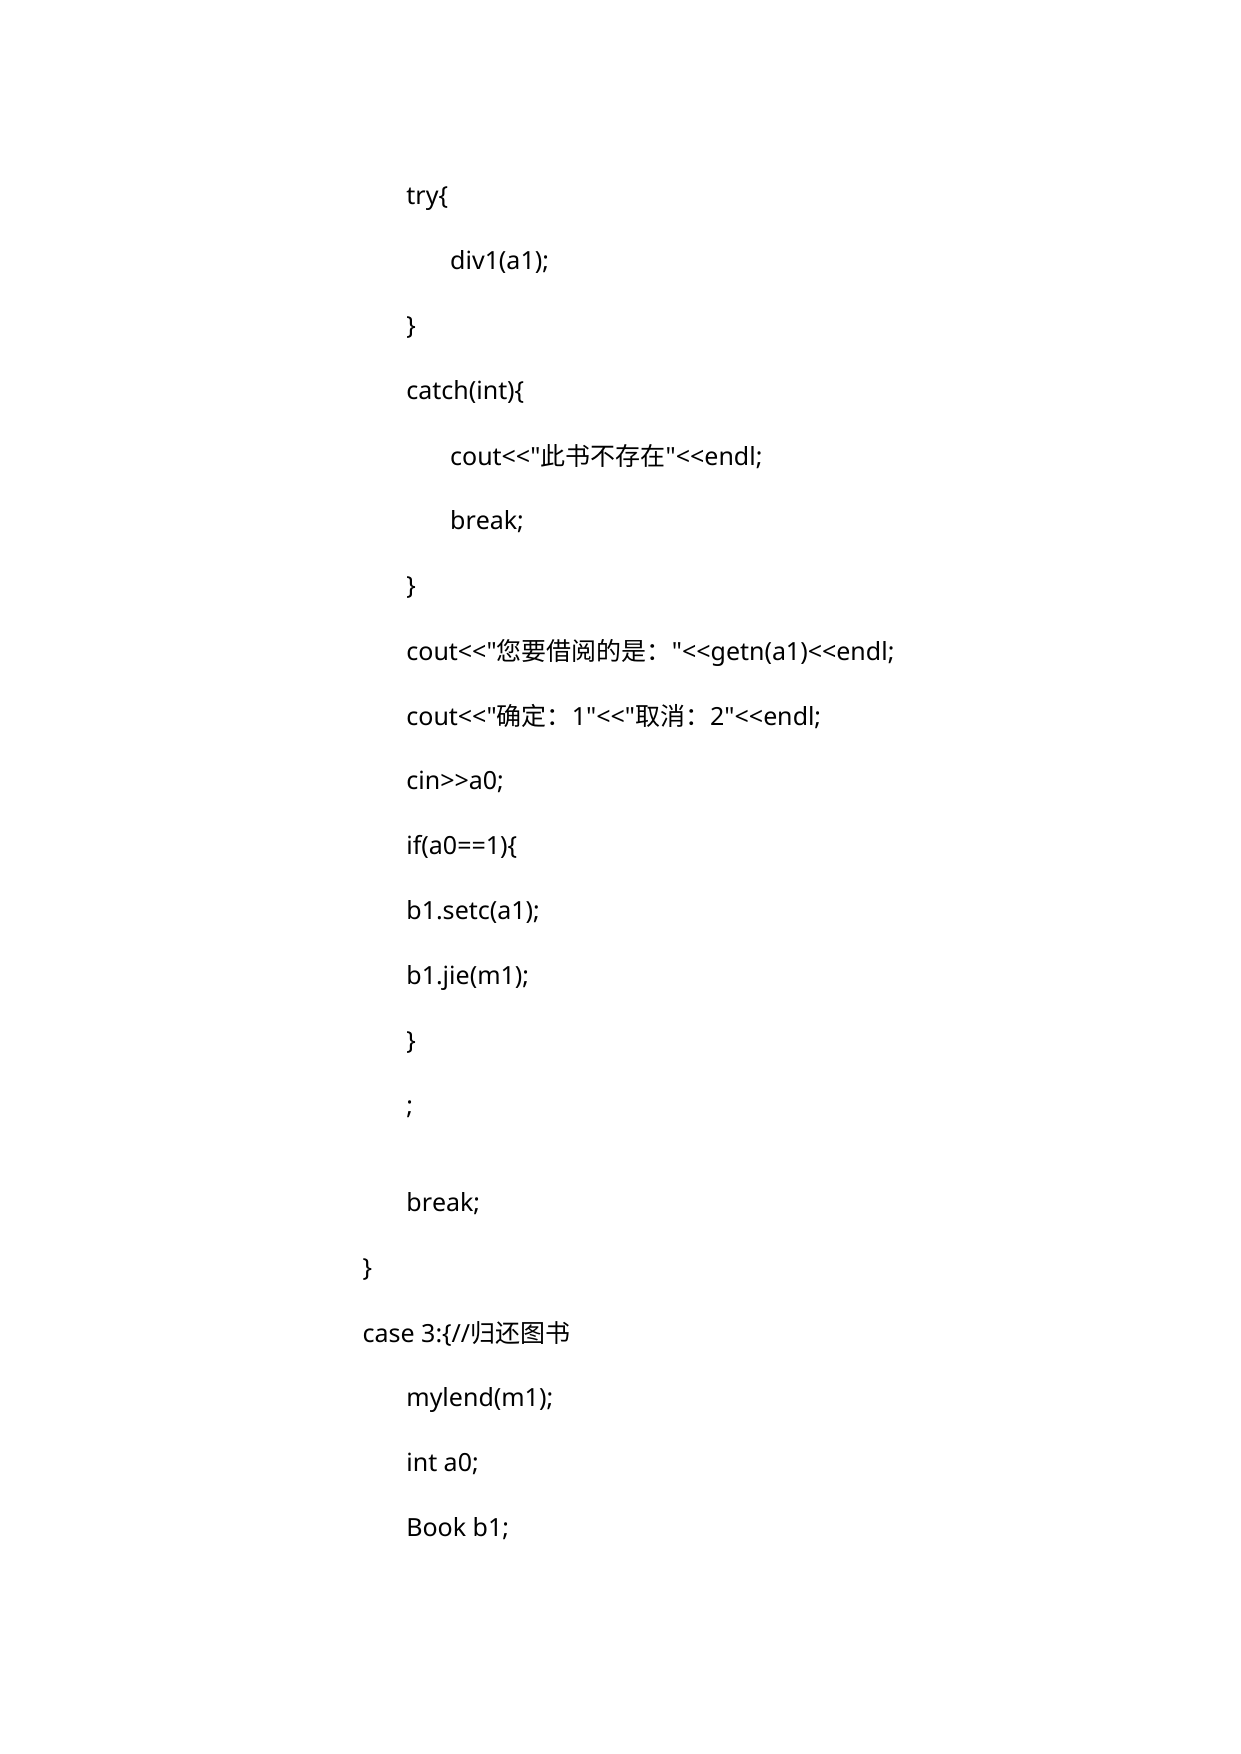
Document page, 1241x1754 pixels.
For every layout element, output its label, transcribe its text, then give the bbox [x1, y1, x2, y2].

text mylend(m1); [187, 1364, 1053, 1429]
text } [187, 1007, 1053, 1072]
text b1.setc(a1); [187, 877, 1053, 942]
text ; [187, 1072, 1053, 1137]
text break; [187, 1169, 1053, 1234]
text } [187, 1234, 1053, 1299]
text try{ [187, 162, 1053, 227]
text catch(int){ [187, 357, 1053, 422]
text int a0; [187, 1429, 1053, 1494]
text } [187, 552, 1053, 617]
text div1(a1); [187, 227, 1053, 292]
text cout<<"您要借阅的是："<<getn(a1)<<endl; [187, 617, 1053, 682]
text b1.jie(m1); [187, 942, 1053, 1007]
text break; [187, 487, 1053, 552]
text case 3:{//归还图书 [187, 1299, 1053, 1364]
text cin>>a0; [187, 747, 1053, 812]
text } [187, 292, 1053, 357]
text if(a0==1){ [187, 812, 1053, 877]
text cout<<"确定：1"<<"取消：2"<<endl; [187, 682, 1053, 747]
text Book b1; [187, 1494, 1053, 1559]
text cout<<"此书不存在"<<endl; [187, 422, 1053, 487]
